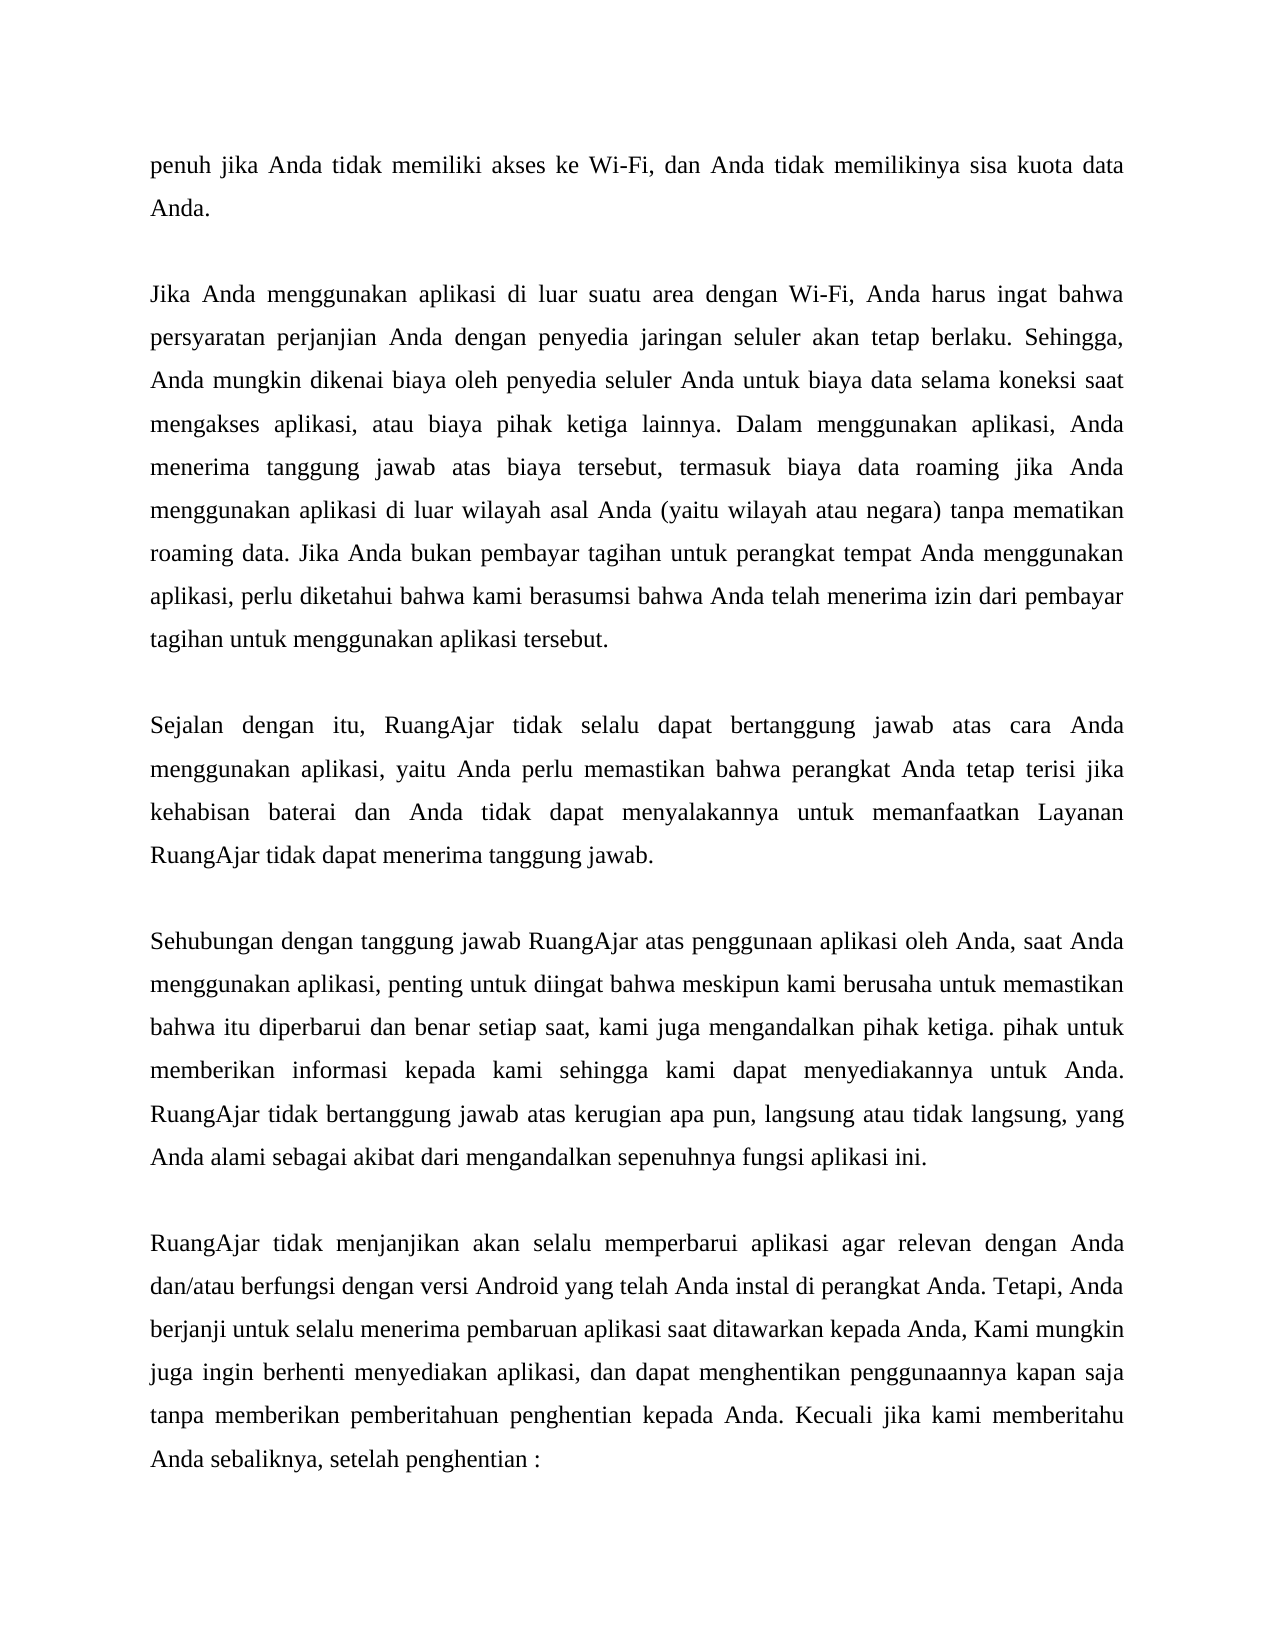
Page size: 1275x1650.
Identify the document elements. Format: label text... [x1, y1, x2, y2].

text Jika Anda menggunakan aplikasi di luar suatu area dengan Wi-Fi, Anda harus ingat bahwa persyaratan perjanjian Anda dengan penyedia jaringan seluler akan tetap berlaku. Sehingga, Anda mungkin dikenai biaya oleh penyedia seluler Anda untuk biaya data selama koneksi saat mengakses aplikasi, atau biaya pihak ketiga lainnya. Dalam menggunakan aplikasi, Anda menerima tanggung jawab atas biaya tersebut, termasuk biaya data roaming jika Anda menggunakan aplikasi di luar wilayah asal Anda (yaitu wilayah atau negara) tanpa mematikan roaming data. Jika Anda bukan pembayar tagihan untuk perangkat tempat Anda menggunakan aplikasi, perlu diketahui bahwa kami berasumsi bahwa Anda telah menerima izin dari pembayar tagihan untuk menggunakan aplikasi tersebut. [150, 279, 1125, 653]
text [150, 150, 1125, 222]
text Sehubungan dengan tanggung jawab RuangAjar atas penggunaan aplikasi oleh Anda, saat Anda menggunakan aplikasi, penting untuk diingat bahwa meskipun kami berusaha untuk memastikan bahwa itu diperbarui dan benar setiap saat, kami juga mengandalkan pihak ketiga. pihak untuk memberikan informasi kepada kami sehingga kami dapat menyediakannya untuk Anda. RuangAjar tidak bertanggung jawab atas kerugian apa pun, langsung atau tidak langsung, yang Anda alami sebagai akibat dari mengandalkan sepenuhnya fungsi aplikasi ini. [150, 926, 1125, 1171]
text Sejalan dengan itu, RuangAjar tidak selalu dapat bertanggung jawab atas cara Anda menggunakan aplikasi, yaitu Anda perlu memastikan bahwa perangkat Anda tetap terisi jika kehabisan baterai dan Anda tidak dapat menyalakannya untuk memanfaatkan Layanan RuangAjar tidak dapat menerima tanggung jawab. [150, 711, 1125, 869]
text RuangAjar tidak menjanjikan akan selalu memperbarui aplikasi agar relevan dengan Anda dan/atau berfungsi dengan versi Android yang telah Anda instal di perangkat Anda. Tetapi, Anda berjanji untuk selalu menerima pembaruan aplikasi saat ditawarkan kepada Anda, Kami mungkin juga ingin berhenti menyediakan aplikasi, dan dapat menghentikan penggunaannya kapan saja tanpa memberikan pemberitahuan penghentian kepada Anda. Kecuali jika kami memberitahu Anda sebaliknya, setelah penghentian : [150, 1228, 1125, 1472]
